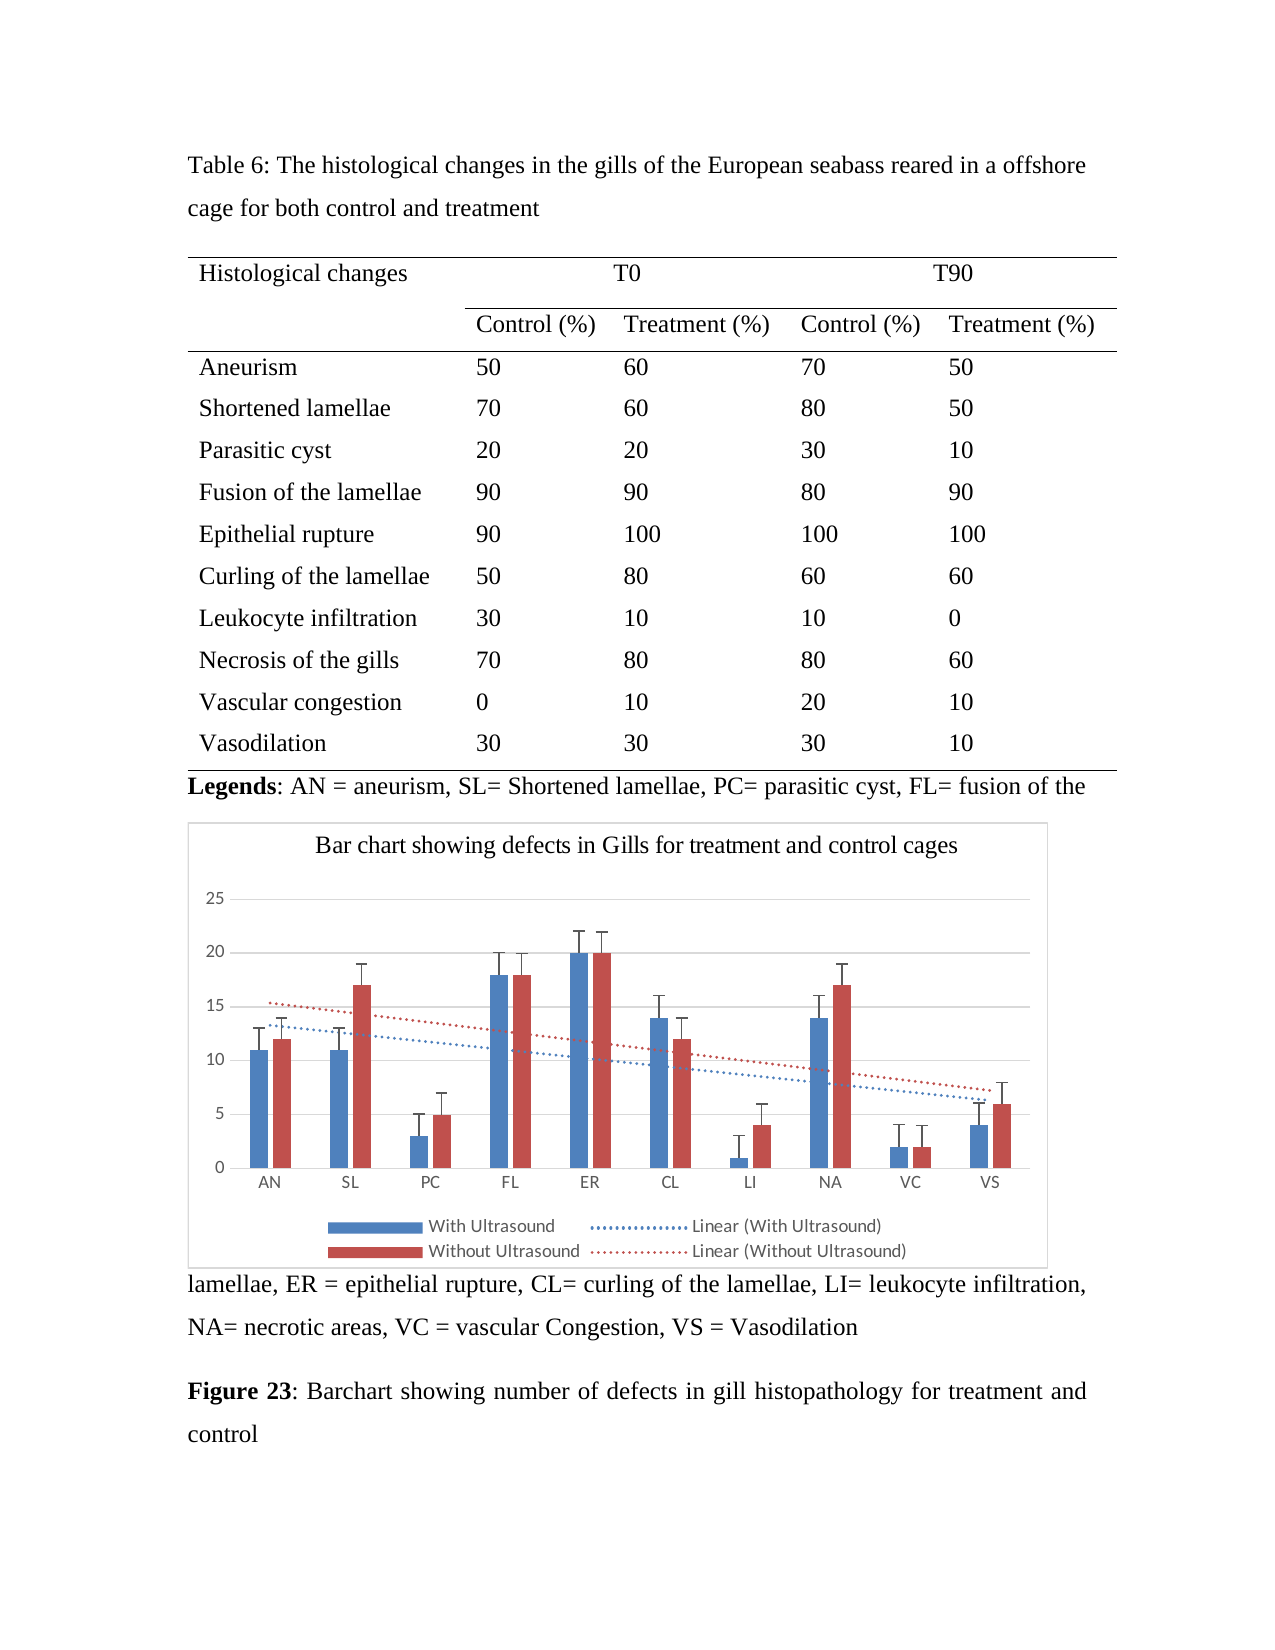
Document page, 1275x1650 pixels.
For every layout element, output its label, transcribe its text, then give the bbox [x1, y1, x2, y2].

table_cell 30 [789, 729, 937, 770]
text Legends: AN = aneurism, SL= Shortened lamellae, PC= parasitic cyst, FL= fusion of the lamellae, ER = epithelial rupture, CL= curling of the lamellae, LI= leukocyte infiltration, NA= necrotic areas, VC = vascular Congestion, VS = Vasodilation [187, 771, 1087, 1341]
text Figure 23: Barchart showing number of defects in gill histopathology for treatment and control [187, 1376, 1087, 1448]
table_cell 80 [789, 394, 937, 435]
table_cell 100 [789, 519, 937, 561]
table_cell 90 [465, 477, 612, 519]
table_cell Vascular congestion [188, 687, 464, 728]
table_cell 10 [937, 687, 1117, 728]
table_cell 70 [465, 394, 612, 435]
table_cell 30 [465, 603, 612, 645]
text Table 6: The histological changes in the gills of the European seabass reared in a offshore cage for both control and treatment [187, 150, 1087, 222]
table_cell 80 [789, 645, 937, 687]
table_cell 0 [465, 687, 612, 728]
table_cell 20 [612, 435, 789, 477]
table_cell 50 [465, 561, 612, 603]
table_cell Control (%) [789, 309, 937, 351]
table_cell 20 [465, 435, 612, 477]
table_cell Treatment (%) [612, 309, 789, 351]
table_cell 70 [789, 352, 937, 393]
table_cell 20 [789, 687, 937, 728]
table_cell 30 [465, 729, 612, 770]
table_cell Curling of the lamellae [188, 561, 464, 603]
table_cell 100 [612, 519, 789, 561]
table_cell 50 [937, 394, 1117, 435]
table_cell Parasitic cyst [188, 435, 464, 477]
table_cell 70 [465, 645, 612, 687]
table_cell 60 [612, 352, 789, 393]
table_cell Vasodilation [188, 729, 464, 770]
table_cell 90 [937, 477, 1117, 519]
table_cell 50 [465, 352, 612, 393]
table_header Histological changes [188, 258, 464, 351]
table_cell 60 [937, 561, 1117, 603]
table_cell 60 [937, 645, 1117, 687]
table_header T0 [465, 258, 789, 308]
table_cell 80 [789, 477, 937, 519]
table_cell 10 [612, 687, 789, 728]
table_cell 50 [937, 352, 1117, 393]
table_cell 60 [789, 561, 937, 603]
table_cell 90 [612, 477, 789, 519]
table_cell 10 [937, 435, 1117, 477]
table_cell Fusion of the lamellae [188, 477, 464, 519]
table_cell 10 [789, 603, 937, 645]
table_cell Necrosis of the gills [188, 645, 464, 687]
table_cell Shortened lamellae [188, 394, 464, 435]
table_cell 80 [612, 645, 789, 687]
table_cell 30 [789, 435, 937, 477]
table_cell Aneurism [188, 352, 464, 393]
table_cell 100 [937, 519, 1117, 561]
table_cell Control (%) [465, 309, 612, 351]
table_header T90 [789, 258, 1117, 308]
table_cell 90 [465, 519, 612, 561]
table_cell 10 [937, 729, 1117, 770]
table_cell 80 [612, 561, 789, 603]
table_cell Leukocyte infiltration [188, 603, 464, 645]
table_cell Treatment (%) [937, 309, 1117, 351]
table_cell 10 [612, 603, 789, 645]
table_cell 0 [937, 603, 1117, 645]
table_cell 60 [612, 394, 789, 435]
table_cell Epithelial rupture [188, 519, 464, 561]
table_cell 30 [612, 729, 789, 770]
